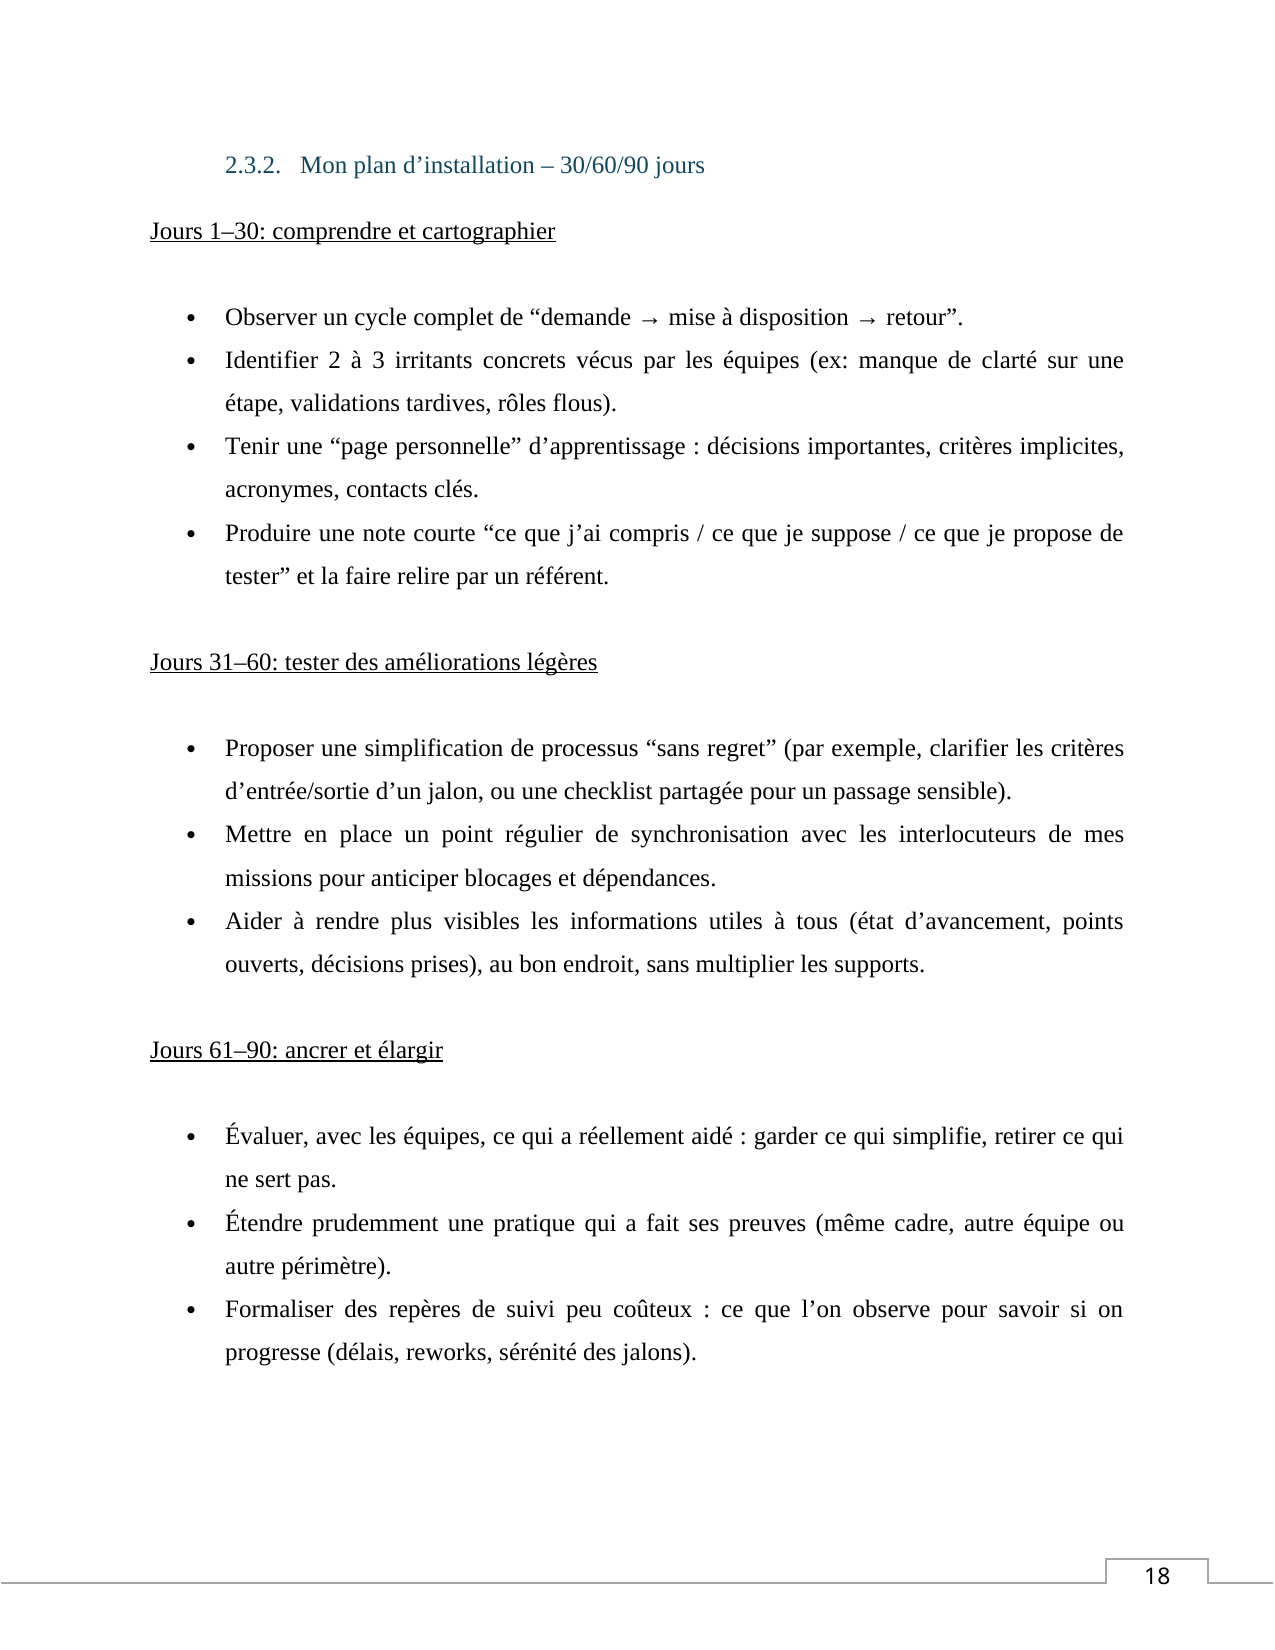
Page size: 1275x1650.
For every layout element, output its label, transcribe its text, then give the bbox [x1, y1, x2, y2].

text Jours 31–60: tester des améliorations légères [150, 647, 1125, 676]
list Observer un cycle complet de “demande → mise à disposition → retour”. [187, 302, 1125, 331]
subtitle Mon plan d’installation – 30/60/90 jours [225, 150, 1125, 179]
text Jours 61–90: ancrer et élargir [150, 1035, 1125, 1064]
list Tenir une “page personnelle” d’apprentissage : décisions importantes, critères implicites, acronymes, contacts clés. [187, 431, 1125, 503]
text Jours 1–30: comprendre et cartographier [150, 216, 1125, 244]
list Évaluer, avec les équipes, ce qui a réellement aidé : garder ce qui simplifie, retirer ce qui ne sert pas. [187, 1121, 1125, 1193]
list Mettre en place un point régulier de synchronisation avec les interlocuteurs de mes missions pour anticiper blocages et dépendances. [187, 819, 1125, 891]
list Produire une note courte “ce que j’ai compris / ce que je suppose / ce que je propose de tester” et la faire relire par un référent. [187, 518, 1125, 589]
list Étendre prudemment une pratique qui a fait ses preuves (même cadre, autre équipe ou autre périmètre). [187, 1208, 1125, 1279]
list Identifier 2 à 3 irritants concrets vécus par les équipes (ex: manque de clarté sur une étape, validations tardives, rôles flous). [187, 345, 1125, 417]
list Formaliser des repères de suivi peu coûteux : ce que l’on observe pour savoir si on progresse (délais, reworks, sérénité des jalons). [187, 1294, 1125, 1366]
list Aider à rendre plus visibles les informations utiles à tous (état d’avancement, points ouverts, décisions prises), au bon endroit, sans multiplier les supports. [187, 906, 1125, 978]
list Proposer une simplification de processus “sans regret” (par exemple, clarifier les critères d’entrée/sortie d’un jalon, ou une checklist partagée pour un passage sensible). [187, 733, 1125, 805]
